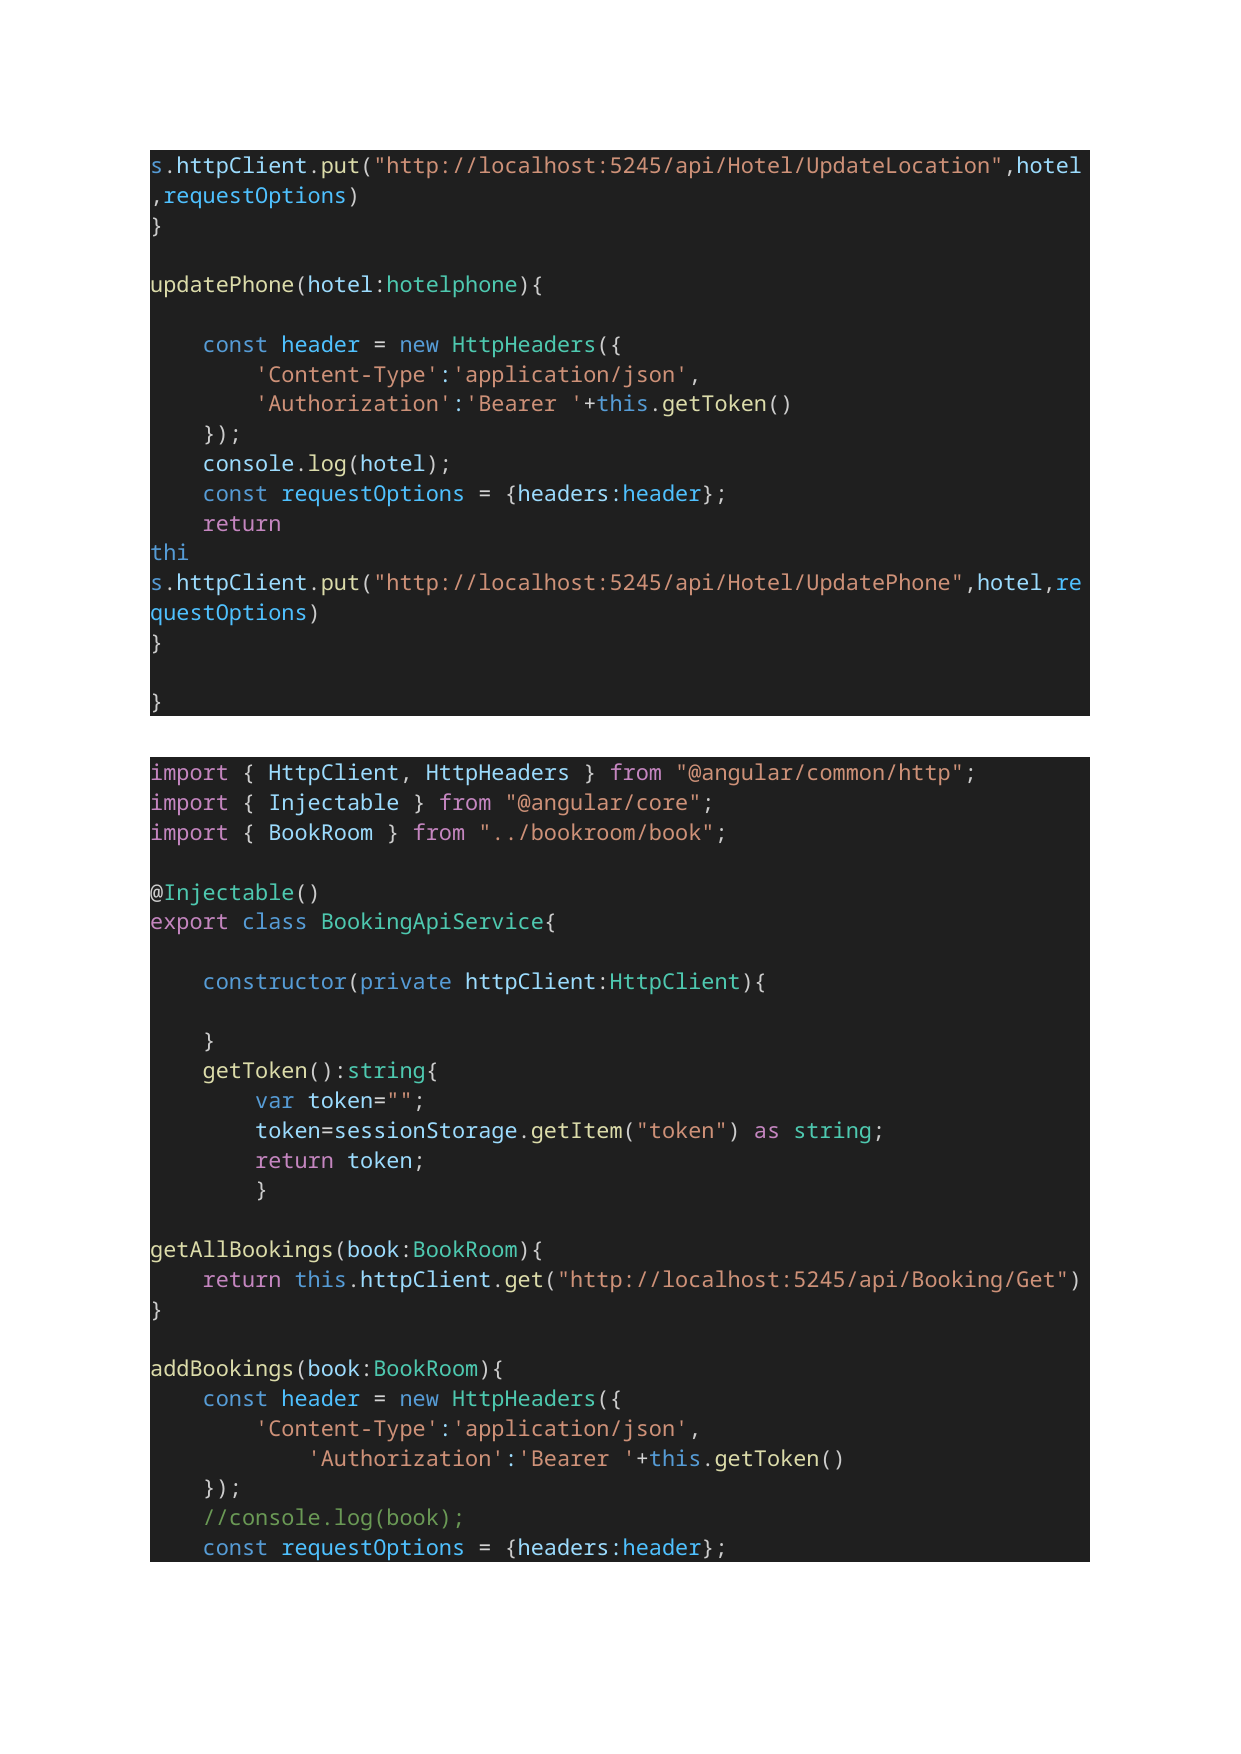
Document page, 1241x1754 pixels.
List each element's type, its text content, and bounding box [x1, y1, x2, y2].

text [150, 150, 1090, 209]
text import { BookRoom } from "../bookroom/book"; [150, 817, 1090, 847]
text console.log(hotel); [150, 448, 1090, 478]
text }); [150, 418, 1090, 448]
text } [150, 1174, 1090, 1204]
text 'Content-Type':'application/json', [150, 358, 1090, 388]
text } [150, 1294, 1090, 1323]
text return token; [150, 1145, 1090, 1174]
text } [150, 627, 1090, 656]
text var token=""; [150, 1085, 1090, 1115]
text 'Authorization':'Bearer '+this.getToken() [150, 1443, 1090, 1472]
text updatePhone(hotel:hotelphone){ [150, 269, 1090, 299]
text return this.httpClient.put("http://localhost:5245/api/Hotel/UpdatePhone",hotel,requestOptions) [150, 507, 1090, 627]
text } [150, 686, 1090, 716]
text @Injectable() [150, 877, 1090, 906]
text getAllBookings(book:BookRoom){ [150, 1234, 1090, 1264]
text const header = new HttpHeaders({ [150, 329, 1090, 358]
text constructor(private httpClient:HttpClient){ [150, 966, 1090, 996]
text export class BookingApiService{ [150, 906, 1090, 936]
text addBookings(book:BookRoom){ [150, 1353, 1090, 1383]
text token=sessionStorage.getItem("token") as string; [150, 1115, 1090, 1145]
text 'Authorization':'Bearer '+this.getToken() [150, 388, 1090, 418]
text } [150, 209, 1090, 239]
text const header = new HttpHeaders({ [150, 1383, 1090, 1413]
text return this.httpClient.get("http://localhost:5245/api/Booking/Get") [150, 1264, 1090, 1294]
text import { HttpClient, HttpHeaders } from "@angular/common/http"; [150, 757, 1090, 787]
text }); [150, 1472, 1090, 1502]
text import { Injectable } from "@angular/core"; [150, 787, 1090, 817]
text const requestOptions = {headers:header}; [150, 478, 1090, 507]
text 'Content-Type':'application/json', [150, 1413, 1090, 1443]
text const requestOptions = {headers:header}; [150, 1532, 1090, 1562]
text getToken():string{ [150, 1055, 1090, 1085]
text //console.log(book); [150, 1502, 1090, 1532]
text } [150, 1026, 1090, 1055]
